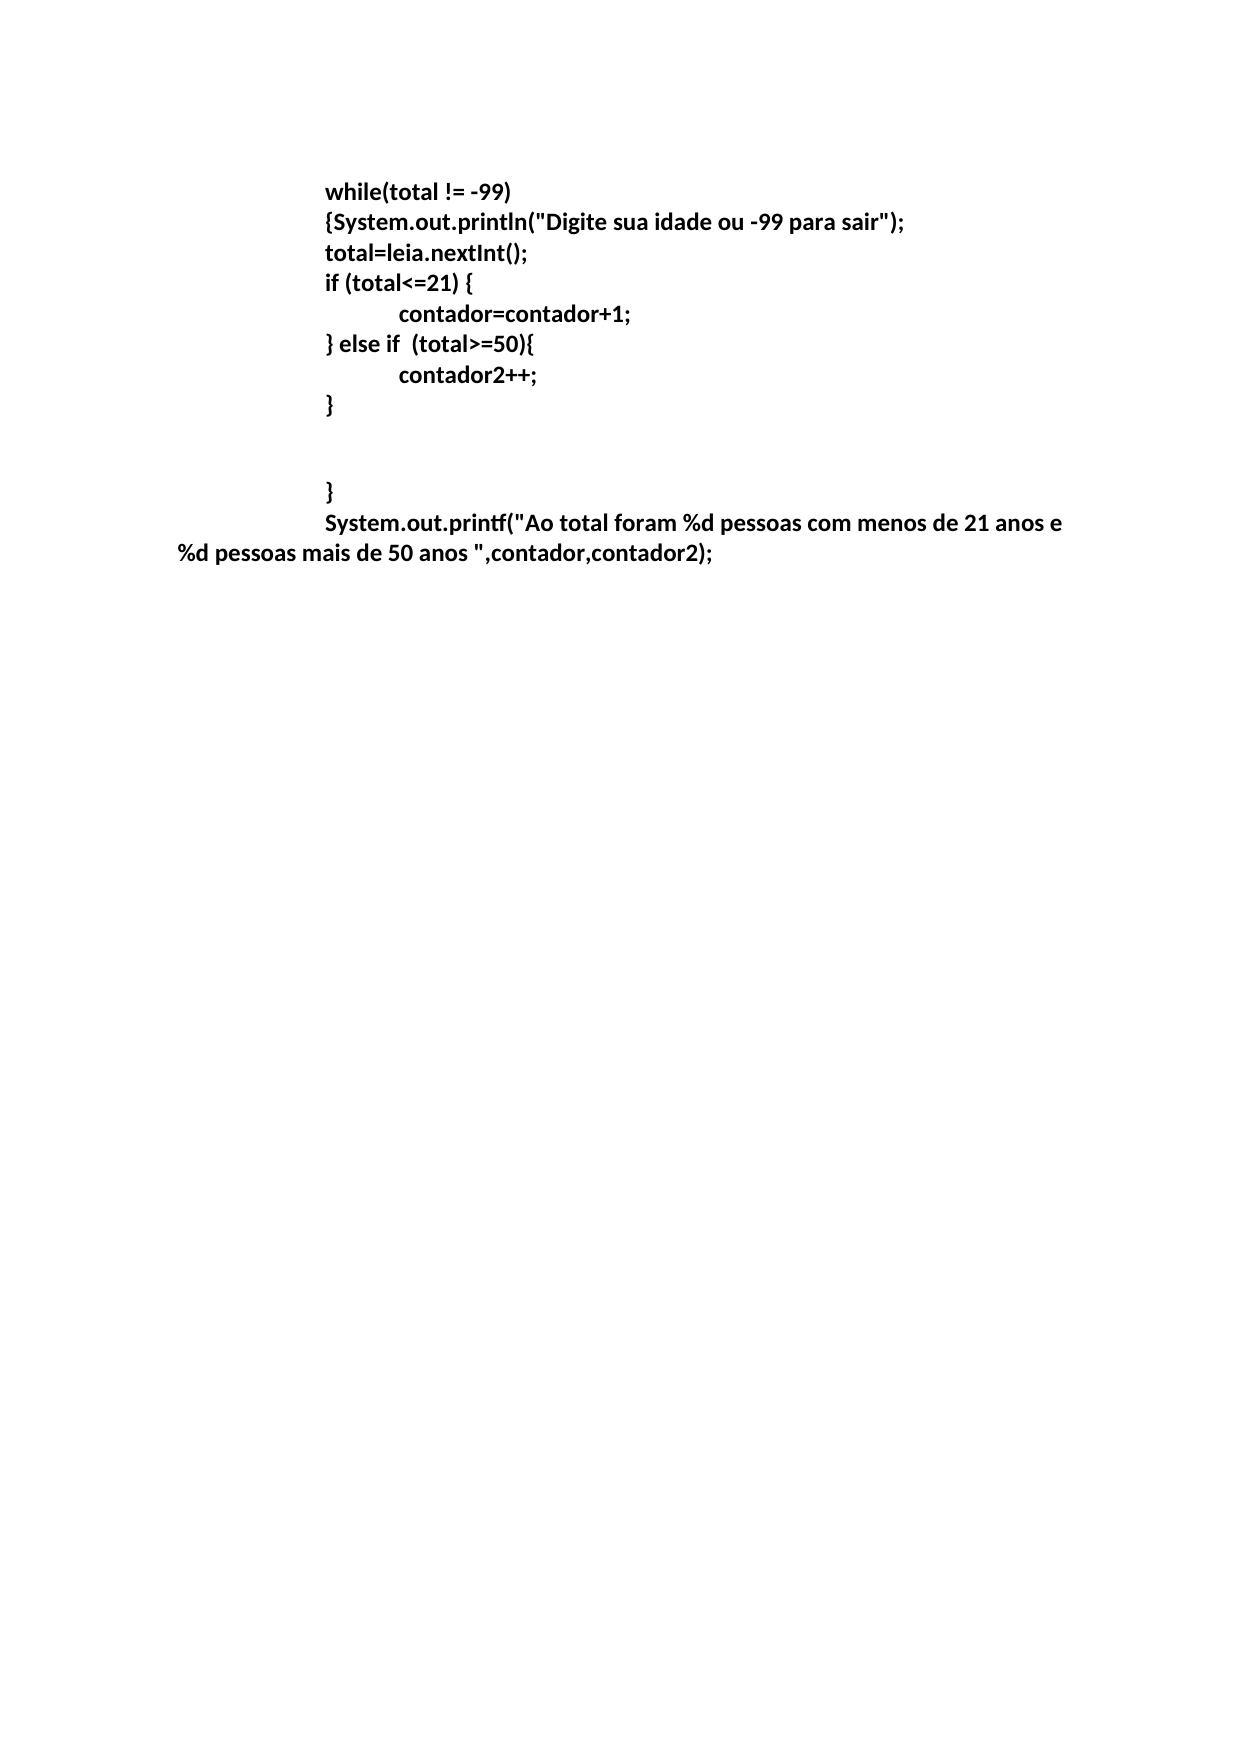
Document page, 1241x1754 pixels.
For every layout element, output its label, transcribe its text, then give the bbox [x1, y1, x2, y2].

text } [177, 389, 1063, 420]
text if (total<=21) { [177, 267, 1063, 298]
text {System.out.println("Digite sua idade ou -99 para sair"); [177, 206, 1063, 237]
text contador=contador+1; [177, 298, 1063, 328]
text contador2++; [177, 359, 1063, 389]
text } [177, 477, 1063, 507]
text total=leia.nextInt(); [177, 237, 1063, 267]
text } else if (total>=50){ [177, 328, 1063, 359]
text while(total != -99) [177, 176, 1063, 206]
text System.out.printf("Ao total foram %d pessoas com menos de 21 anos e %d pessoas mais de 50 anos ",contador,contador2); [177, 507, 1063, 568]
